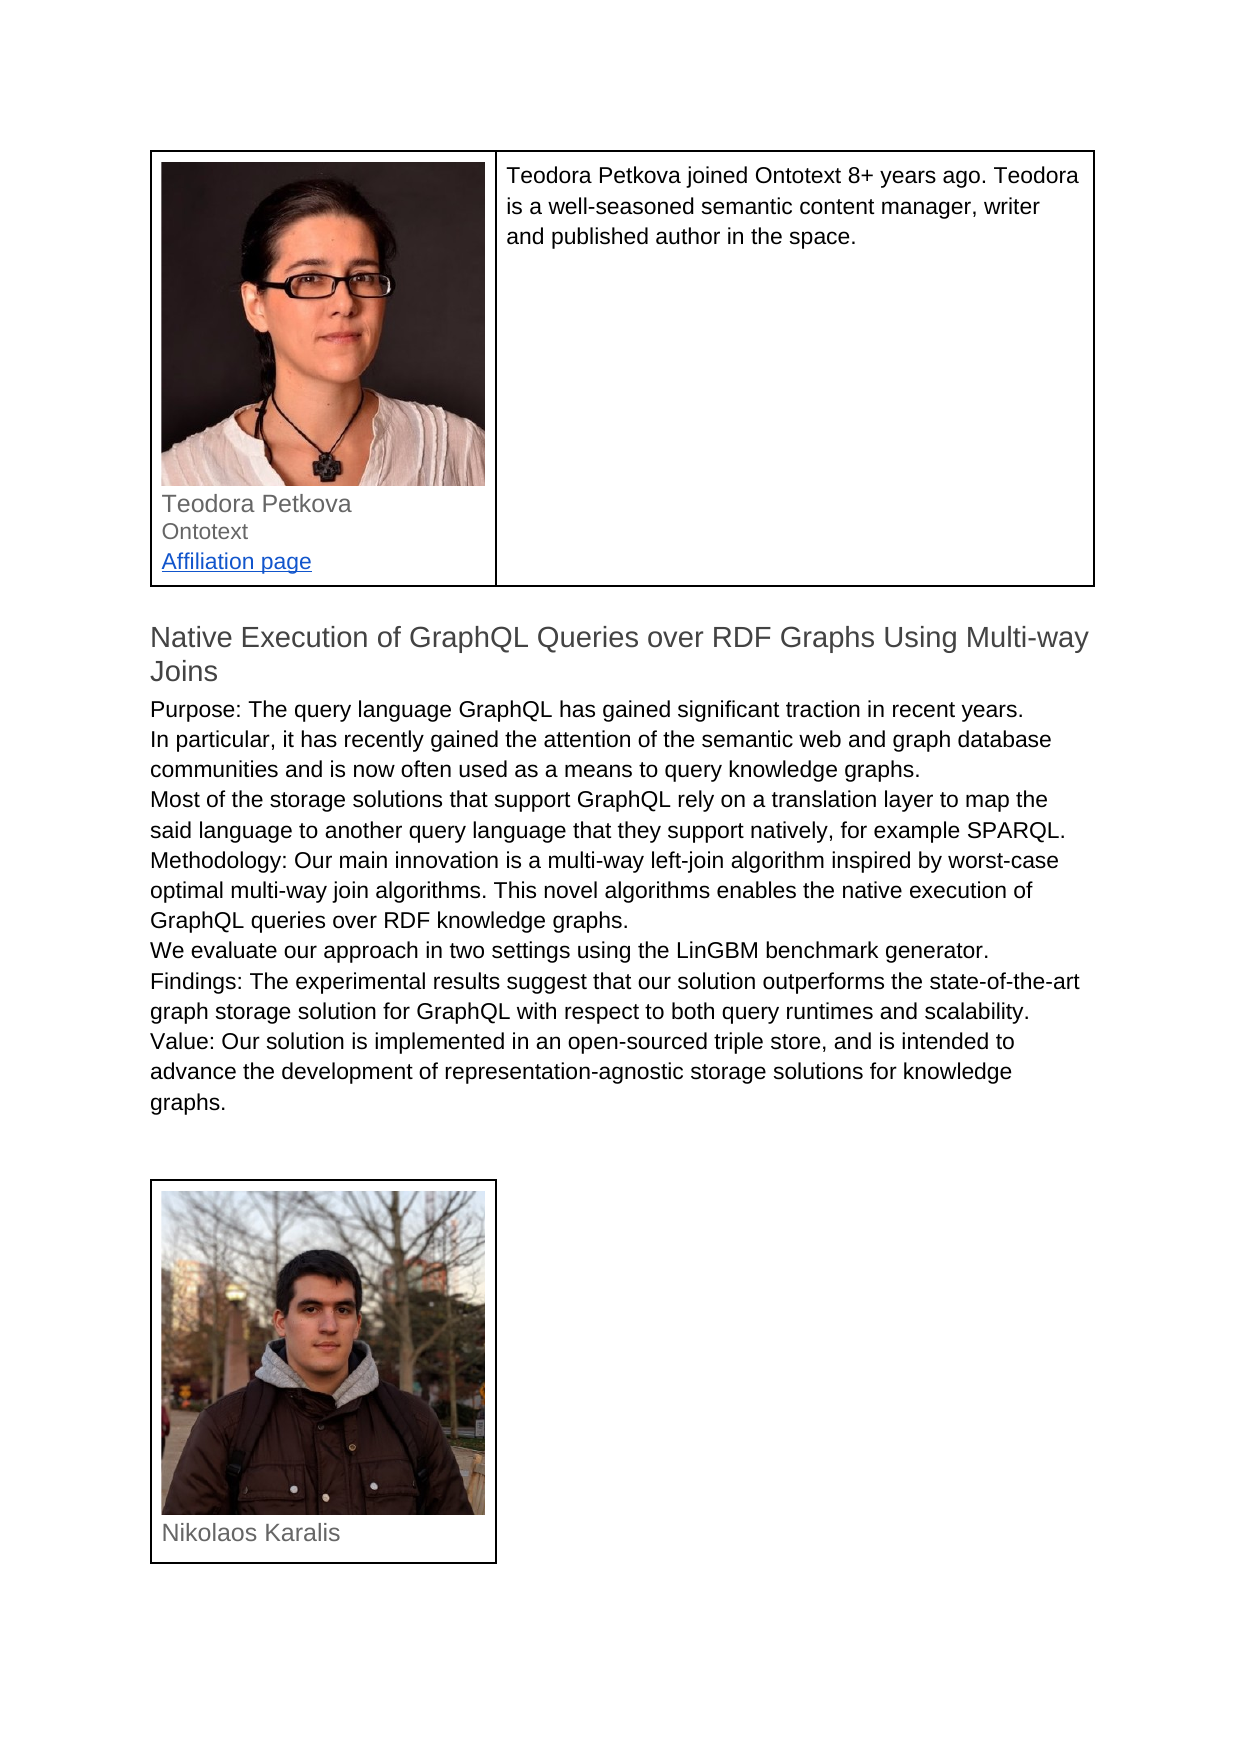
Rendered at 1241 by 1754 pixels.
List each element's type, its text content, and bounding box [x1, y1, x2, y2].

text Value: Our solution is implemented in an open-sourced triple store, and is intended to advance the development of representation-agnostic storage solutions for knowledge graphs. [150, 1028, 1090, 1115]
subtitle Native Execution of GraphQL Queries over RDF Graphs Using Multi-way Joins [150, 620, 1090, 687]
text Methodology: Our main innovation is a multi-way left-join algorithm inspired by worst-case optimal multi-way join algorithms. This novel algorithms enables the native execution of GraphQL queries over RDF knowledge graphs. [150, 847, 1090, 934]
text In particular, it has recently gained the attention of the semantic web and graph database communities and is now often used as a means to query knowledge graphs. [150, 726, 1090, 783]
text Purpose: The query language GraphQL has gained significant traction in recent years. [150, 696, 1090, 722]
table_header Nikolaos Karalis [152, 1181, 495, 1562]
picture [161, 162, 485, 486]
text Most of the storage solutions that support GraphQL rely on a translation layer to map the said language to another query language that they support natively, for example SPARQL. [150, 786, 1090, 843]
picture [161, 1191, 485, 1515]
table_cell Teodora Petkova Ontotext Affiliation page [152, 152, 495, 585]
table_cell Teodora Petkova joined Ontotext 8+ years ago. Teodora is a well-seasoned semantic content manager, writer and published author in the space. [497, 152, 1093, 585]
text We evaluate our approach in two settings using the LinGBM benchmark generator. [150, 937, 1090, 964]
text Findings: The experimental results suggest that our solution outperforms the state-of-the-art graph storage solution for GraphQL with respect to both query runtimes and scalability. [150, 968, 1090, 1024]
